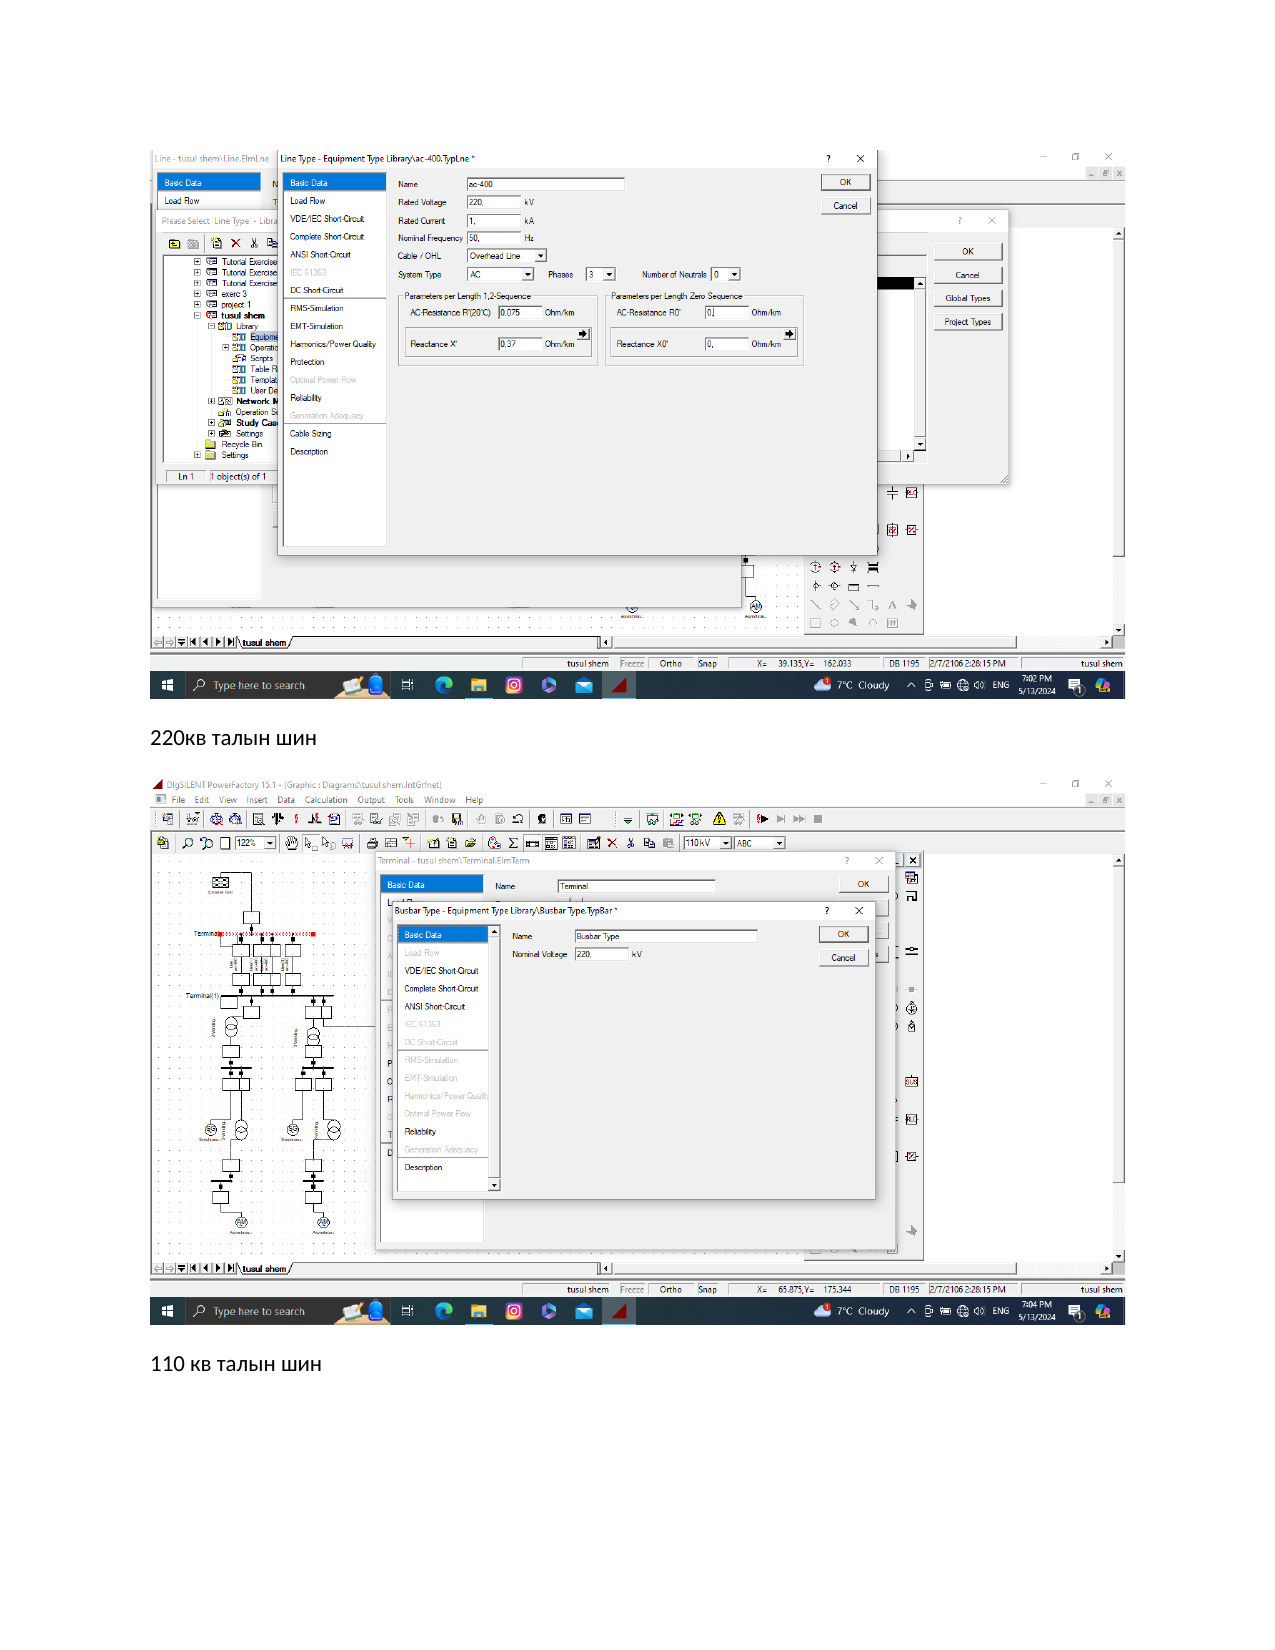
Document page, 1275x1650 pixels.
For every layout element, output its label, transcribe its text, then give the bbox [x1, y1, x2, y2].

picture [150, 150, 1125, 699]
text 220кв талын шин [150, 723, 1125, 751]
text 110 кв талын шин [150, 1349, 1125, 1377]
picture [150, 776, 1125, 1325]
